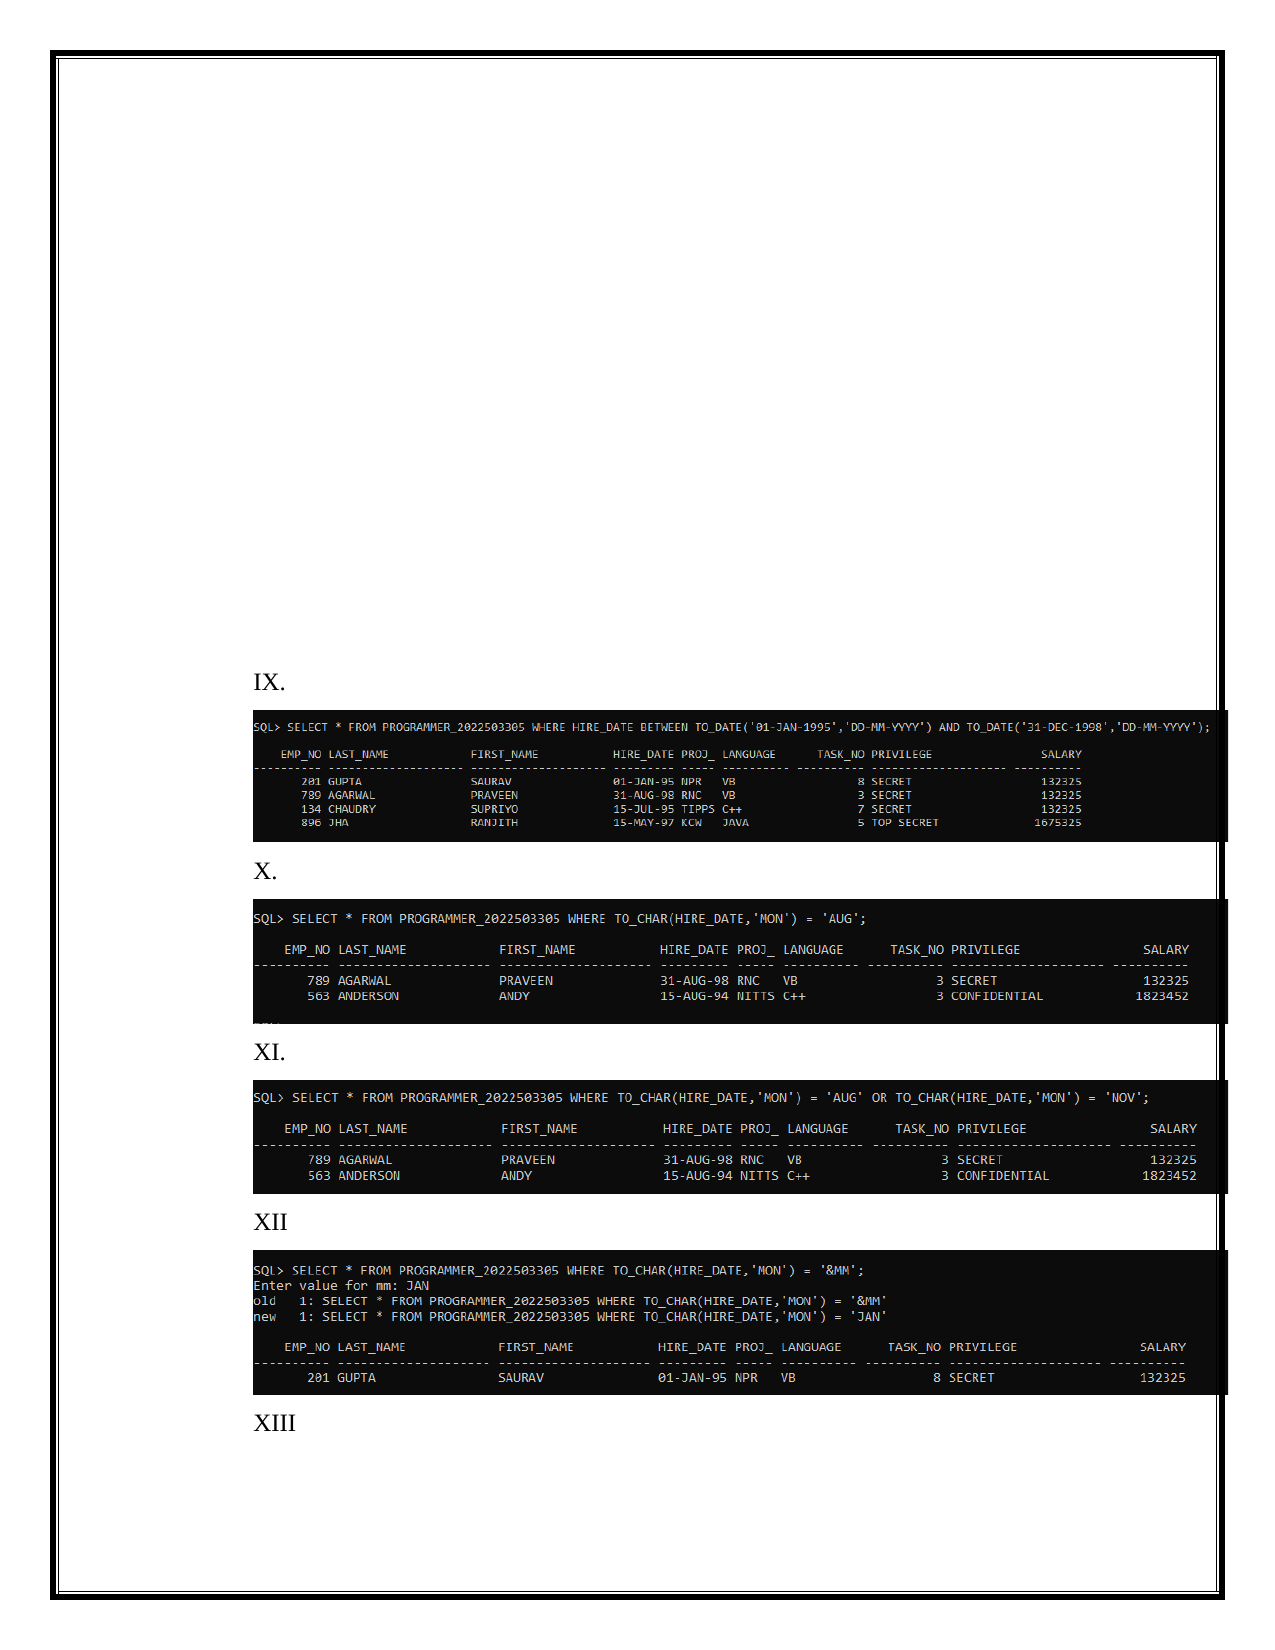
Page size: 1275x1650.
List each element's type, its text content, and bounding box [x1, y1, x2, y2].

picture [253, 1250, 1216, 1395]
picture [253, 1080, 1216, 1194]
picture [1225, 1250, 1229, 1395]
list X. [253, 856, 1125, 885]
picture [1225, 710, 1229, 842]
picture [1225, 899, 1229, 1024]
list XI. [253, 1037, 1125, 1066]
picture [1225, 1080, 1229, 1194]
list XII [253, 1207, 1125, 1236]
list XIII [253, 1408, 1125, 1437]
picture [253, 710, 1216, 842]
list IX. [253, 667, 1125, 696]
picture [253, 899, 1216, 1024]
